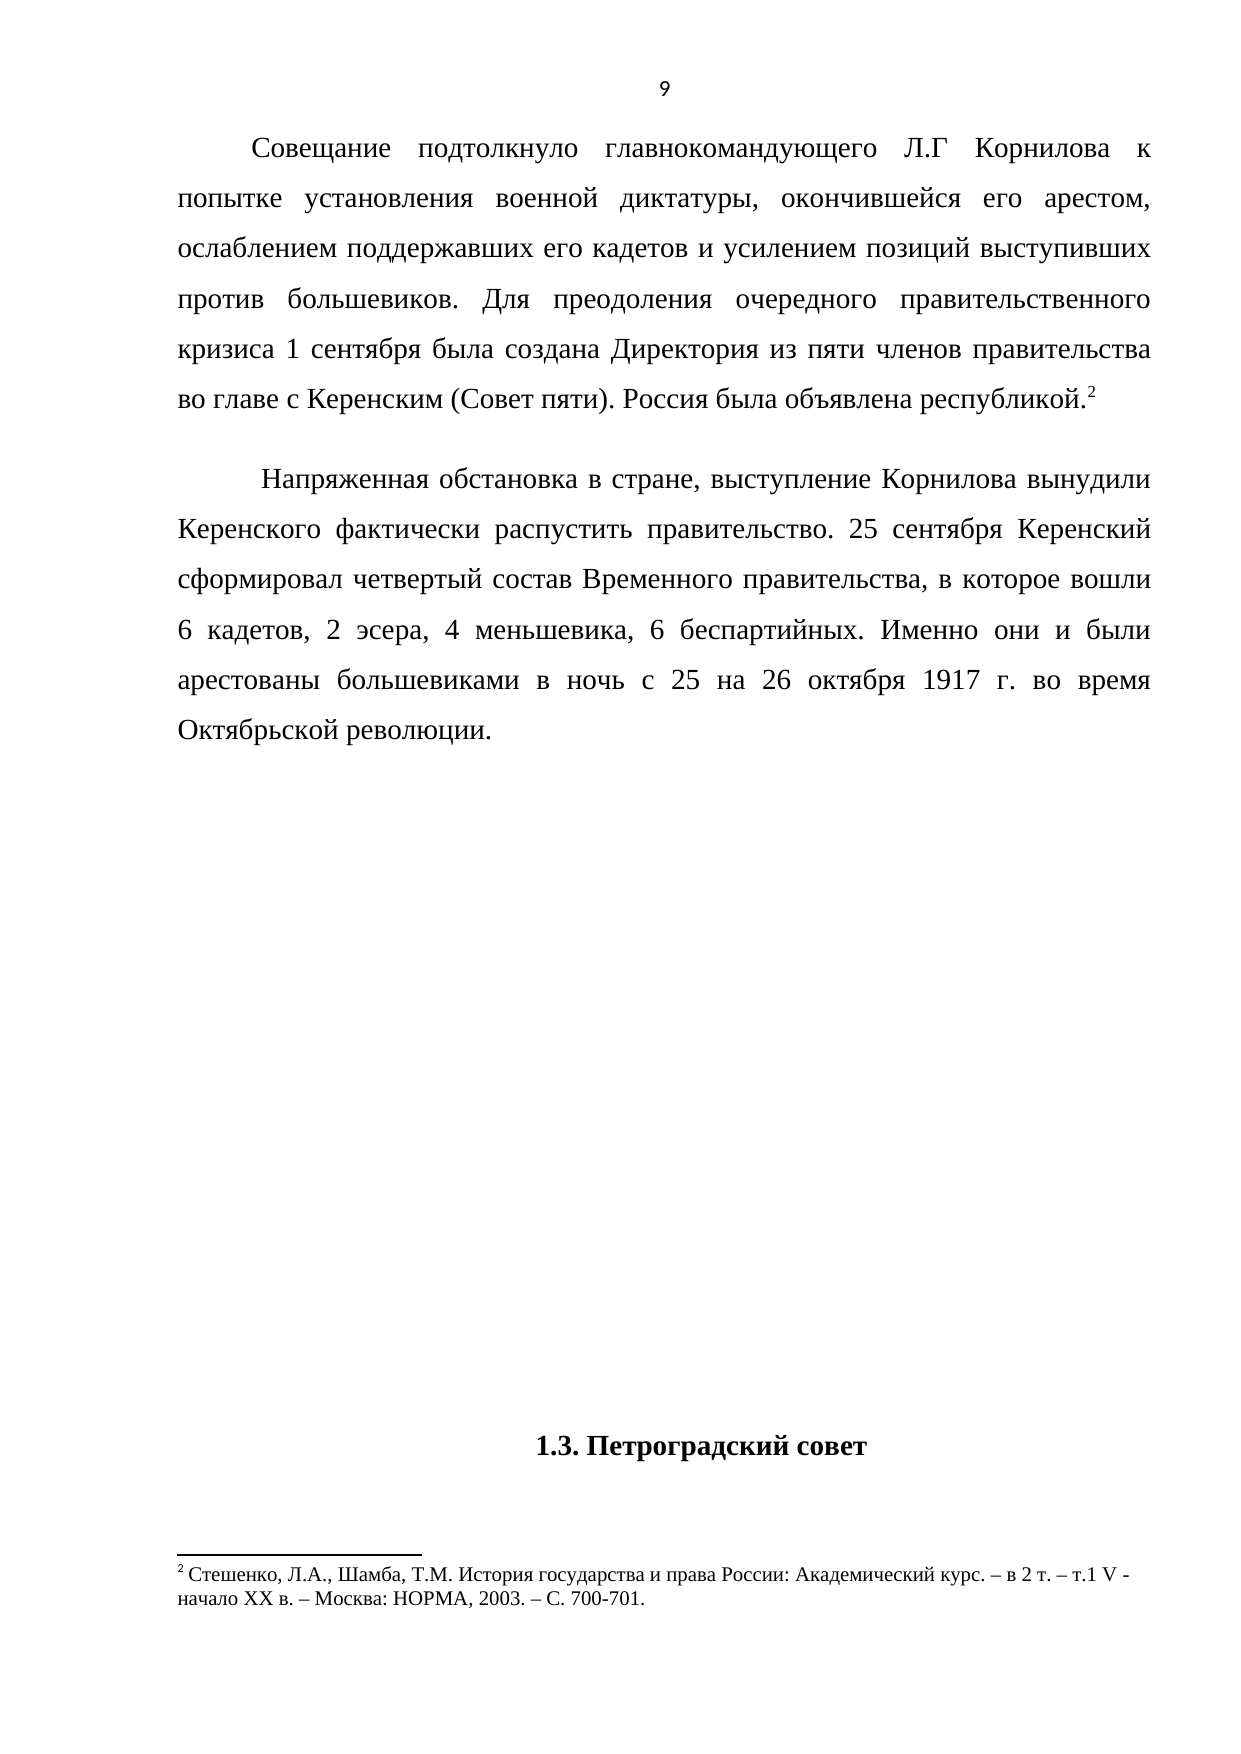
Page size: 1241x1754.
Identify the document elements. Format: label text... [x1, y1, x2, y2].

text Совещание подтолкнуло главнокомандующего Л.Г Корнилова к попытке установления военной диктатуры, окончившейся его арестом, ослаблением поддержавших его кадетов и усилением позиций выступивших против большевиков. Для преодоления очередного правительственного кризиса 1 сентября была создана Директория из пяти членов правительства во главе с Керенским (Совет пяти). Россия была объявлена республикой. [177, 130, 1152, 415]
text Напряженная обстановка в стране, выступление Корнилова вынудили Керенского фактически распустить правительство. 25 сентября Керенский сформировал четвертый состав Временного правительства, в которое вошли 6 кадетов, 2 эсера, 4 меньшевика, 6 беспартийных. Именно они и были арестованы большевиками в ночь с 25 на 26 октября 1917 г. во время Октябрьской революции. [177, 461, 1152, 746]
text 1.3. Петроградский совет [177, 1428, 1152, 1461]
